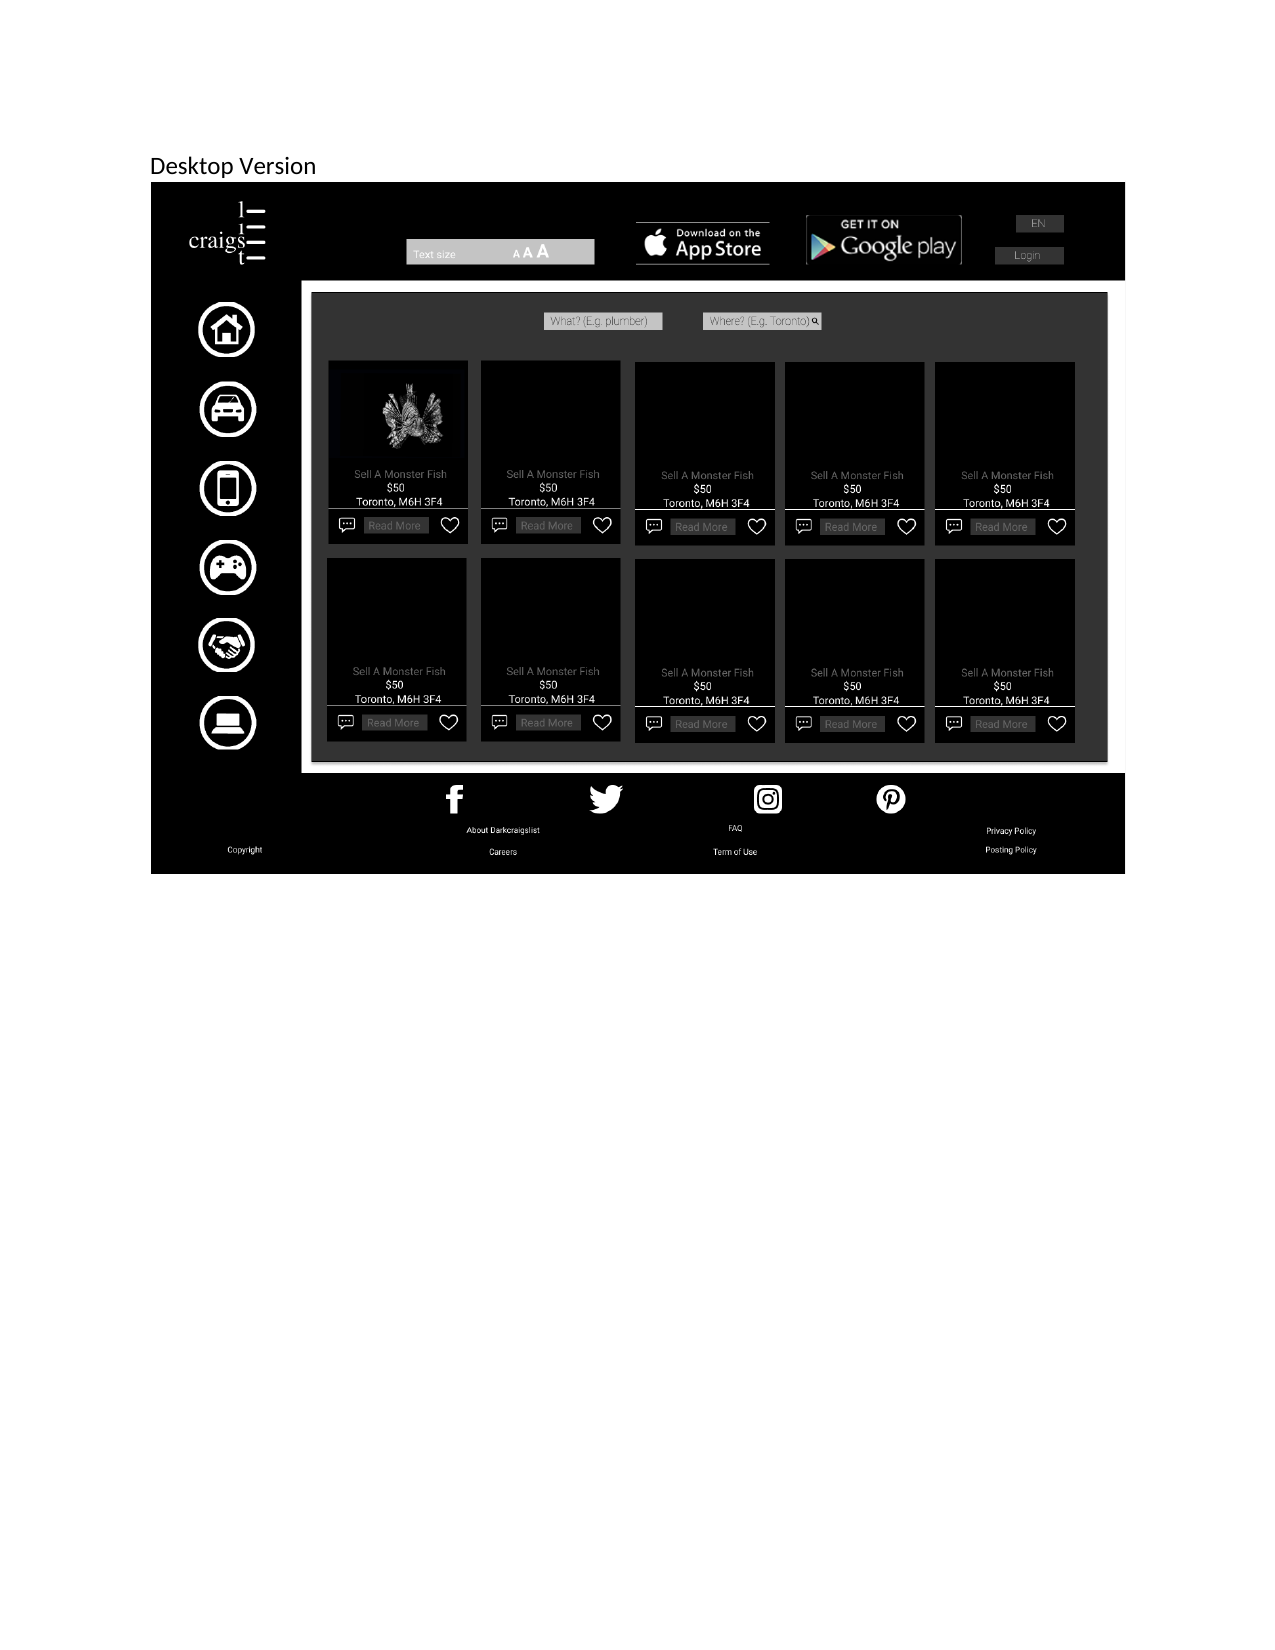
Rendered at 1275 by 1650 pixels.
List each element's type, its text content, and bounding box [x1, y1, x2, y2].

text Desktop Version [150, 150, 1125, 180]
picture [150, 180, 1125, 874]
